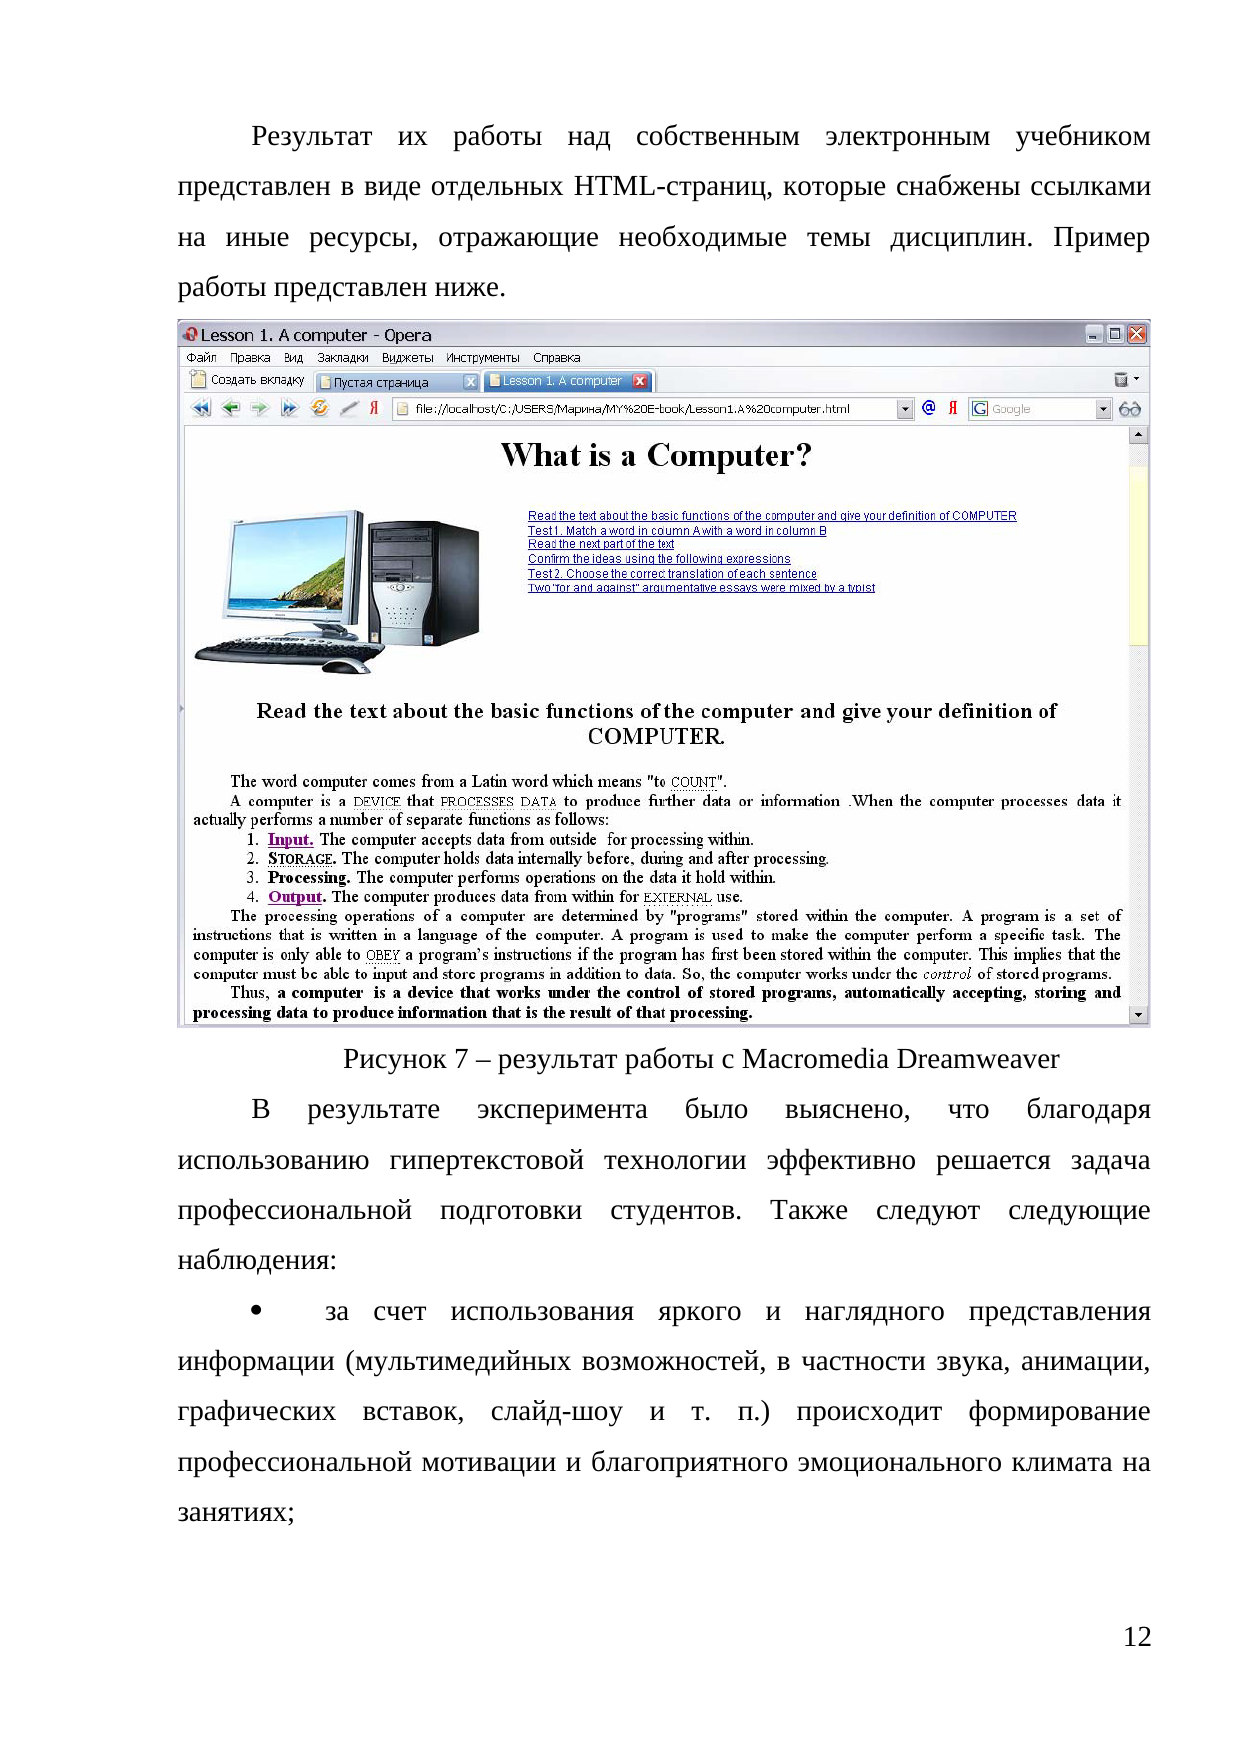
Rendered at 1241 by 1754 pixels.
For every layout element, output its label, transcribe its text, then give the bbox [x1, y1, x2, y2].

text Результат их работы над собственным электронным учебником представлен в виде отдельных HTML-страниц, которые снабжены ссылками на иные ресурсы, отражающие необходимые темы дисциплин. Пример работы представлен ниже. [177, 118, 1152, 303]
text Рисунок 7 – результат работы с Macromedia Dreamweaver [177, 1041, 1152, 1075]
list за счет использования яркого и наглядного представления информации (мультимедийных возможностей, в частности звука, анимации, графических вставок, слайд-шоу и т. п.) происходит формирование профессиональной мотивации и благоприятного эмоционального климата на занятиях; [177, 1293, 1152, 1528]
picture [177, 319, 1151, 1028]
text В результате эксперимента было выяснено, что благодаря использованию гипертекстовой технологии эффективно решается задача профессиональной подготовки студентов. Также следуют следующие наблюдения: [177, 1091, 1152, 1276]
